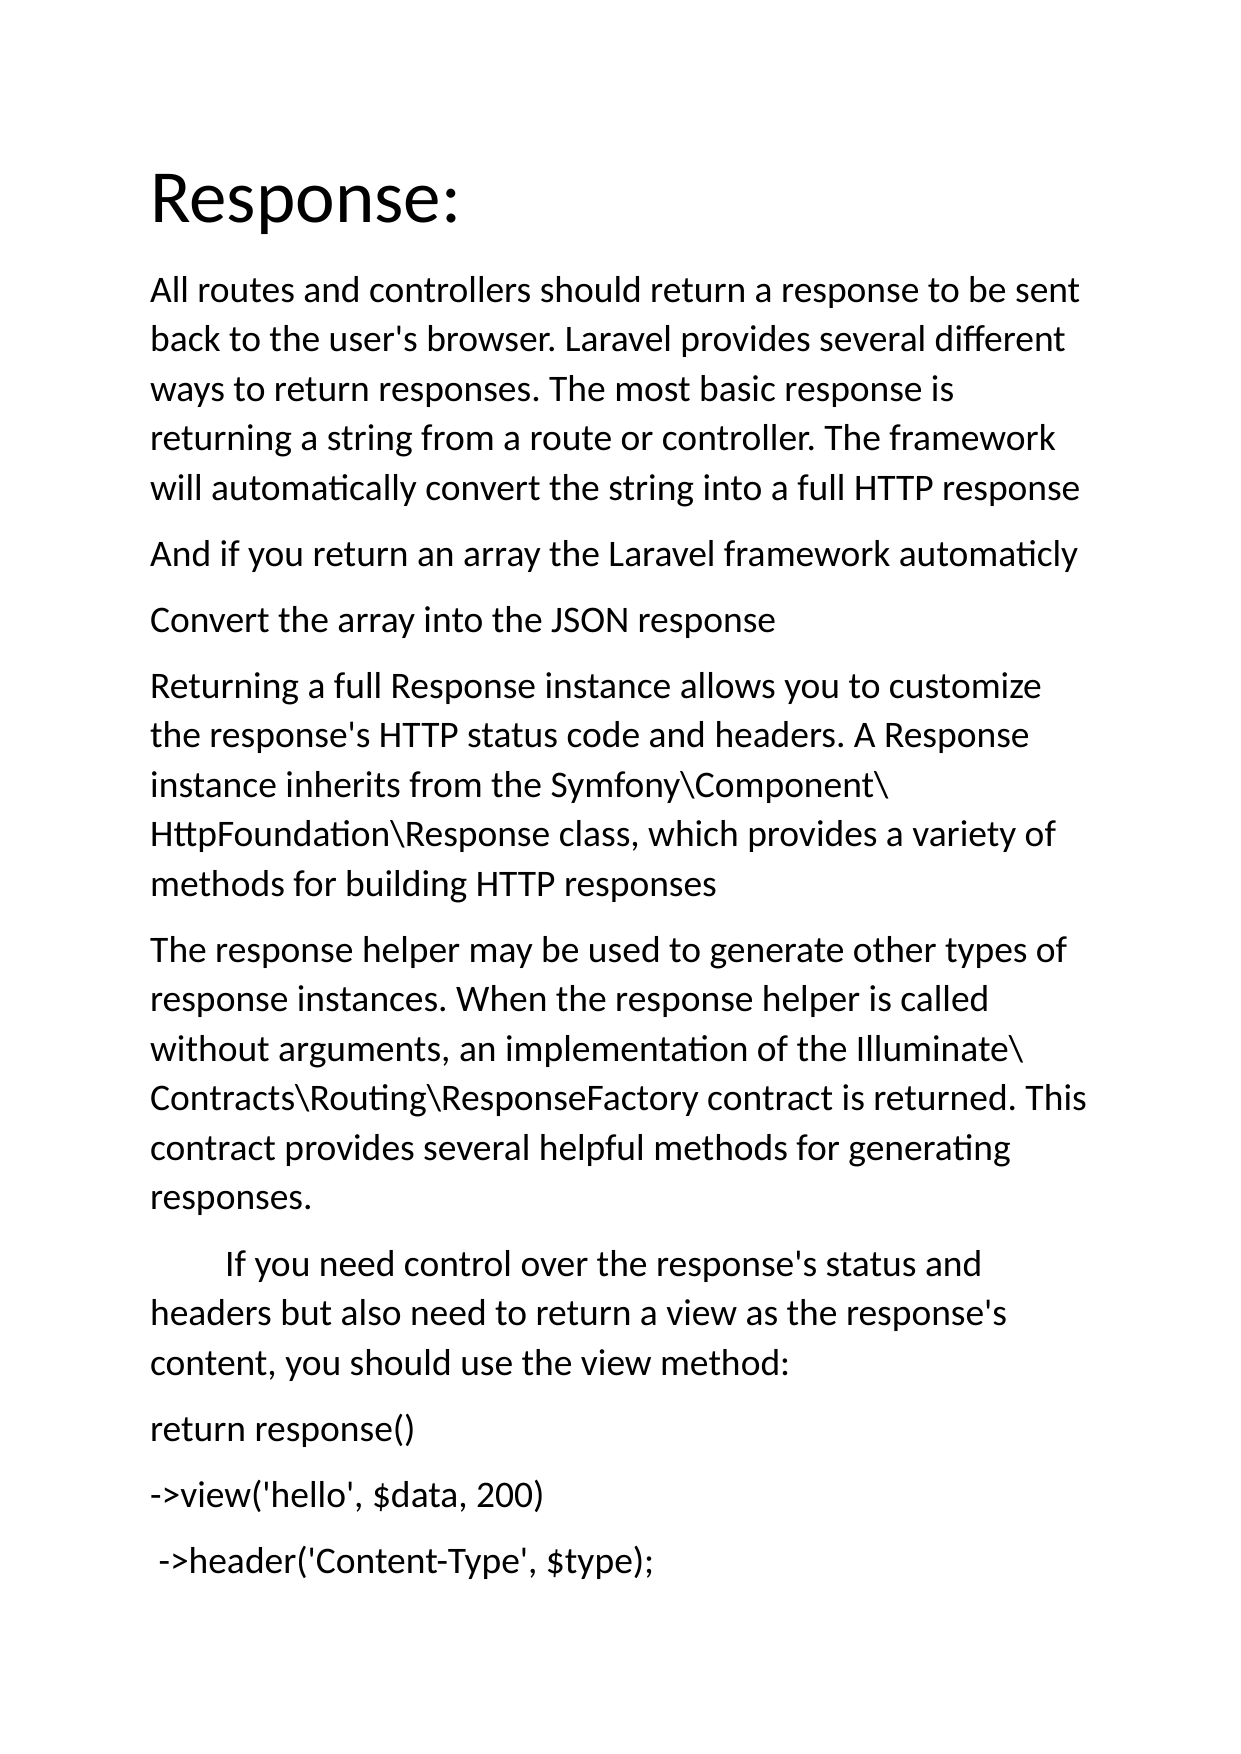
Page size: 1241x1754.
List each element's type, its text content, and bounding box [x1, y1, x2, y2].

text Convert the array into the JSON response [150, 596, 1090, 642]
text return response() [150, 1404, 1090, 1450]
text ->view('hello', $data, 200) [150, 1471, 1090, 1517]
text And if you return an array the Laravel framework automaticly [150, 529, 1090, 575]
text If you need control over the response's status and headers but also need to return a view as the response's content, you should use the view method: [150, 1239, 1090, 1384]
text The response helper may be used to generate other types of response instances. When the response helper is called without arguments, an implementation of the Illuminate\Contracts\Routing\ResponseFactory contract is returned. This contract provides several helpful methods for generating responses. [150, 926, 1090, 1219]
text Response: [150, 150, 1090, 242]
text All routes and controllers should return a response to be sent back to the user's browser. Laravel provides several different ways to return responses. The most basic response is returning a string from a route or controller. The framework will automatically convert the string into a full HTTP response [150, 266, 1090, 509]
text Returning a full Response instance allows you to customize the response's HTTP status code and headers. A Response instance inherits from the Symfony\Component\HttpFoundation\Response class, which provides a variety of methods for building HTTP responses [150, 662, 1090, 906]
text ->header('Content-Type', $type); [150, 1537, 1090, 1583]
